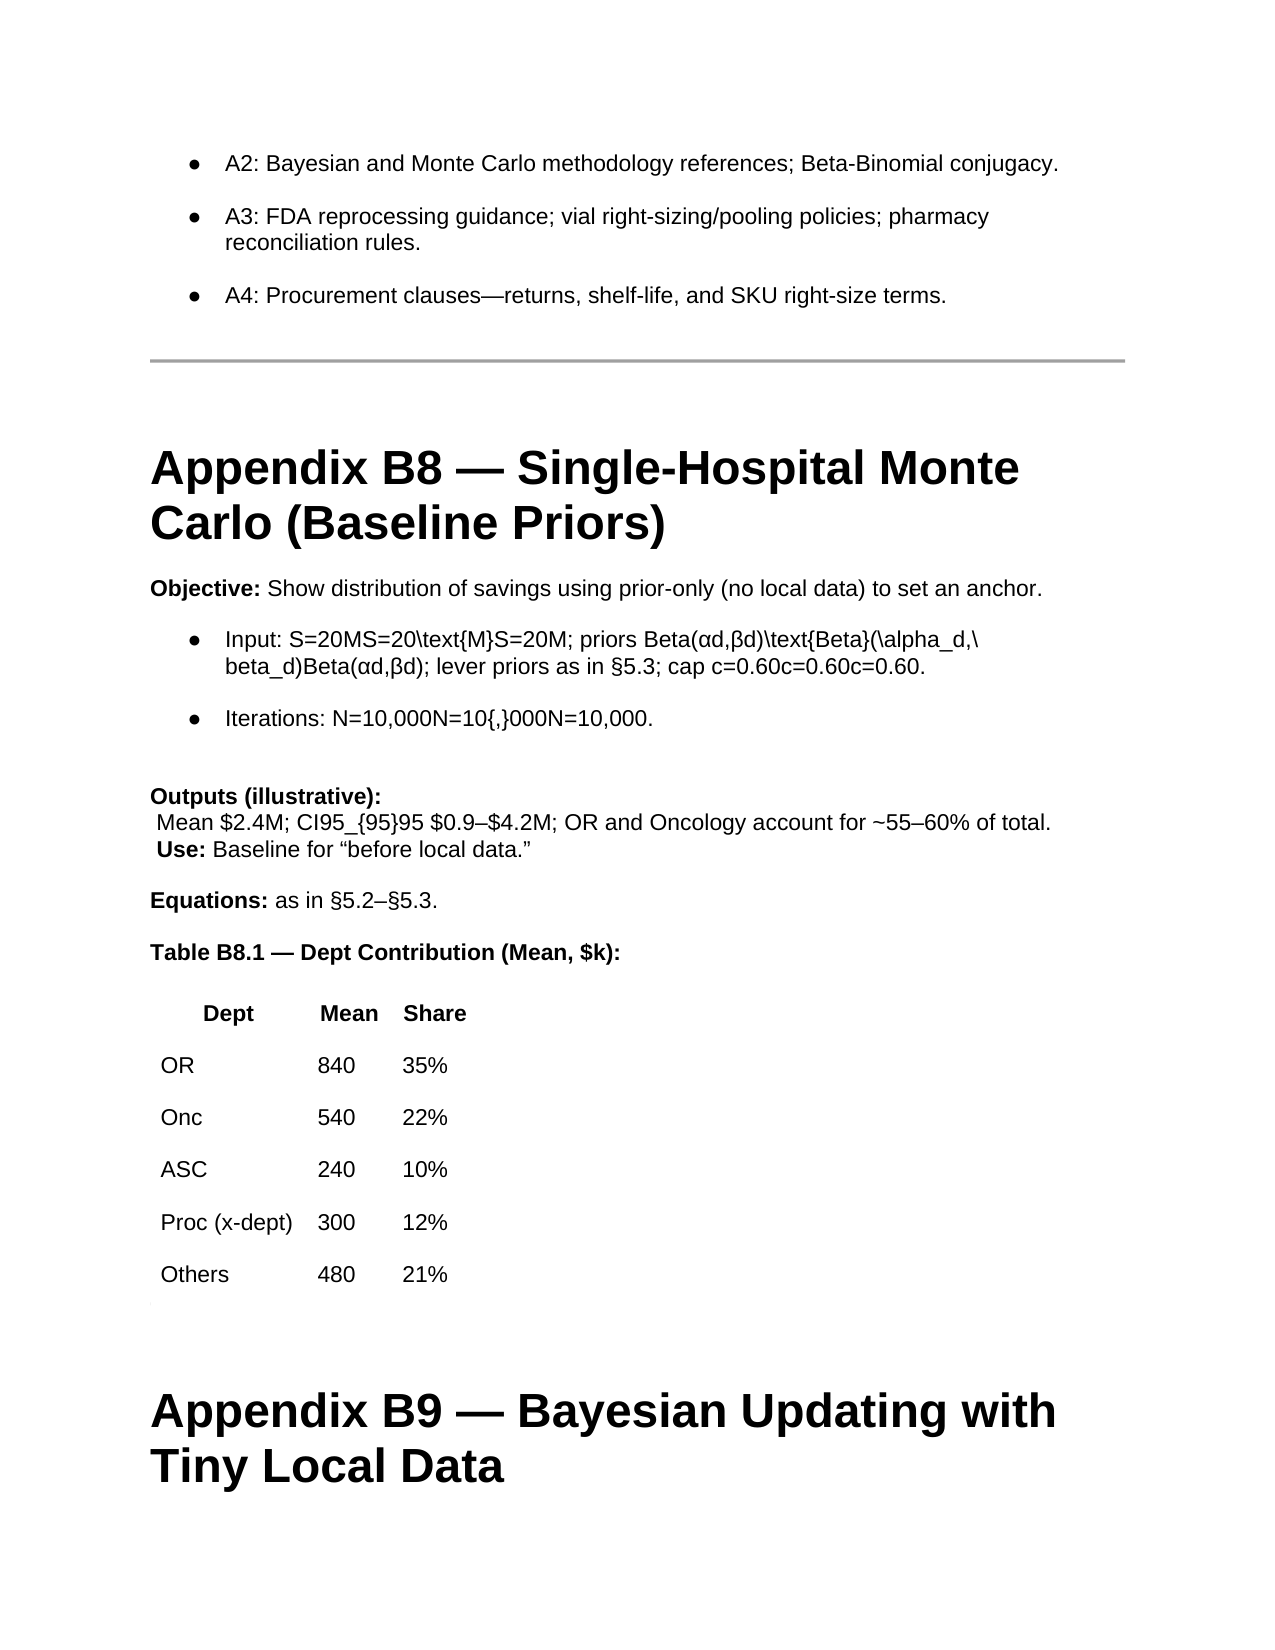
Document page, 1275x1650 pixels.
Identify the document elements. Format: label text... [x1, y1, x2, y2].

list A2: Bayesian and Monte Carlo methodology references; Beta-Binomial conjugacy. [187, 150, 1125, 203]
list A4: Procurement clauses—returns, shelf-life, and SKU right-size terms. [187, 282, 1125, 334]
table_cell Others [150, 1250, 307, 1302]
table_cell 540 [307, 1094, 392, 1146]
table_cell 35% [392, 1042, 478, 1094]
table_cell ASC [150, 1146, 307, 1198]
table_header Mean [307, 990, 392, 1042]
list A3: FDA reprocessing guidance; vial right-sizing/pooling policies; pharmacy reconciliation rules. [187, 203, 1125, 282]
table_cell 21% [392, 1250, 478, 1302]
table_header Dept [150, 990, 307, 1042]
text Outputs (illustrative): Mean $2.4M; CI95_{95}95​ $0.9–$4.2M; OR and Oncology account for ~55–60% of total. Use: Baseline for “before local data.” [150, 783, 1125, 862]
table_cell 300 [307, 1198, 392, 1250]
text Objective: Show distribution of savings using prior-only (no local data) to set an anchor. [150, 575, 1125, 601]
table_cell Onc [150, 1094, 307, 1146]
table_cell 240 [307, 1146, 392, 1198]
subtitle Appendix B9 — Bayesian Updating with Tiny Local Data [150, 1382, 1125, 1493]
table_cell OR [150, 1042, 307, 1094]
text Table B8.1 — Dept Contribution (Mean, $k): [150, 938, 1125, 965]
table_cell 12% [392, 1198, 478, 1250]
list Input: S=20MS=20\text{M}S=20M; priors Beta(αd,βd)\text{Beta}(\alpha_d,\beta_d)Beta(αd​,βd​); lever priors as in §5.3; cap c=0.60c=0.60c=0.60. [187, 626, 1125, 705]
table_header Share [392, 990, 478, 1042]
list Iterations: N=10,000N=10{,}000N=10,000. [187, 705, 1125, 758]
table_cell Proc (x-dept) [150, 1198, 307, 1250]
text Equations: as in §5.2–§5.3. [150, 887, 1125, 913]
subtitle Appendix B8 — Single-Hospital Monte Carlo (Baseline Priors) [150, 440, 1125, 550]
table_cell 10% [392, 1146, 478, 1198]
table_cell 840 [307, 1042, 392, 1094]
table_cell 22% [392, 1094, 478, 1146]
table_cell 480 [307, 1250, 392, 1302]
